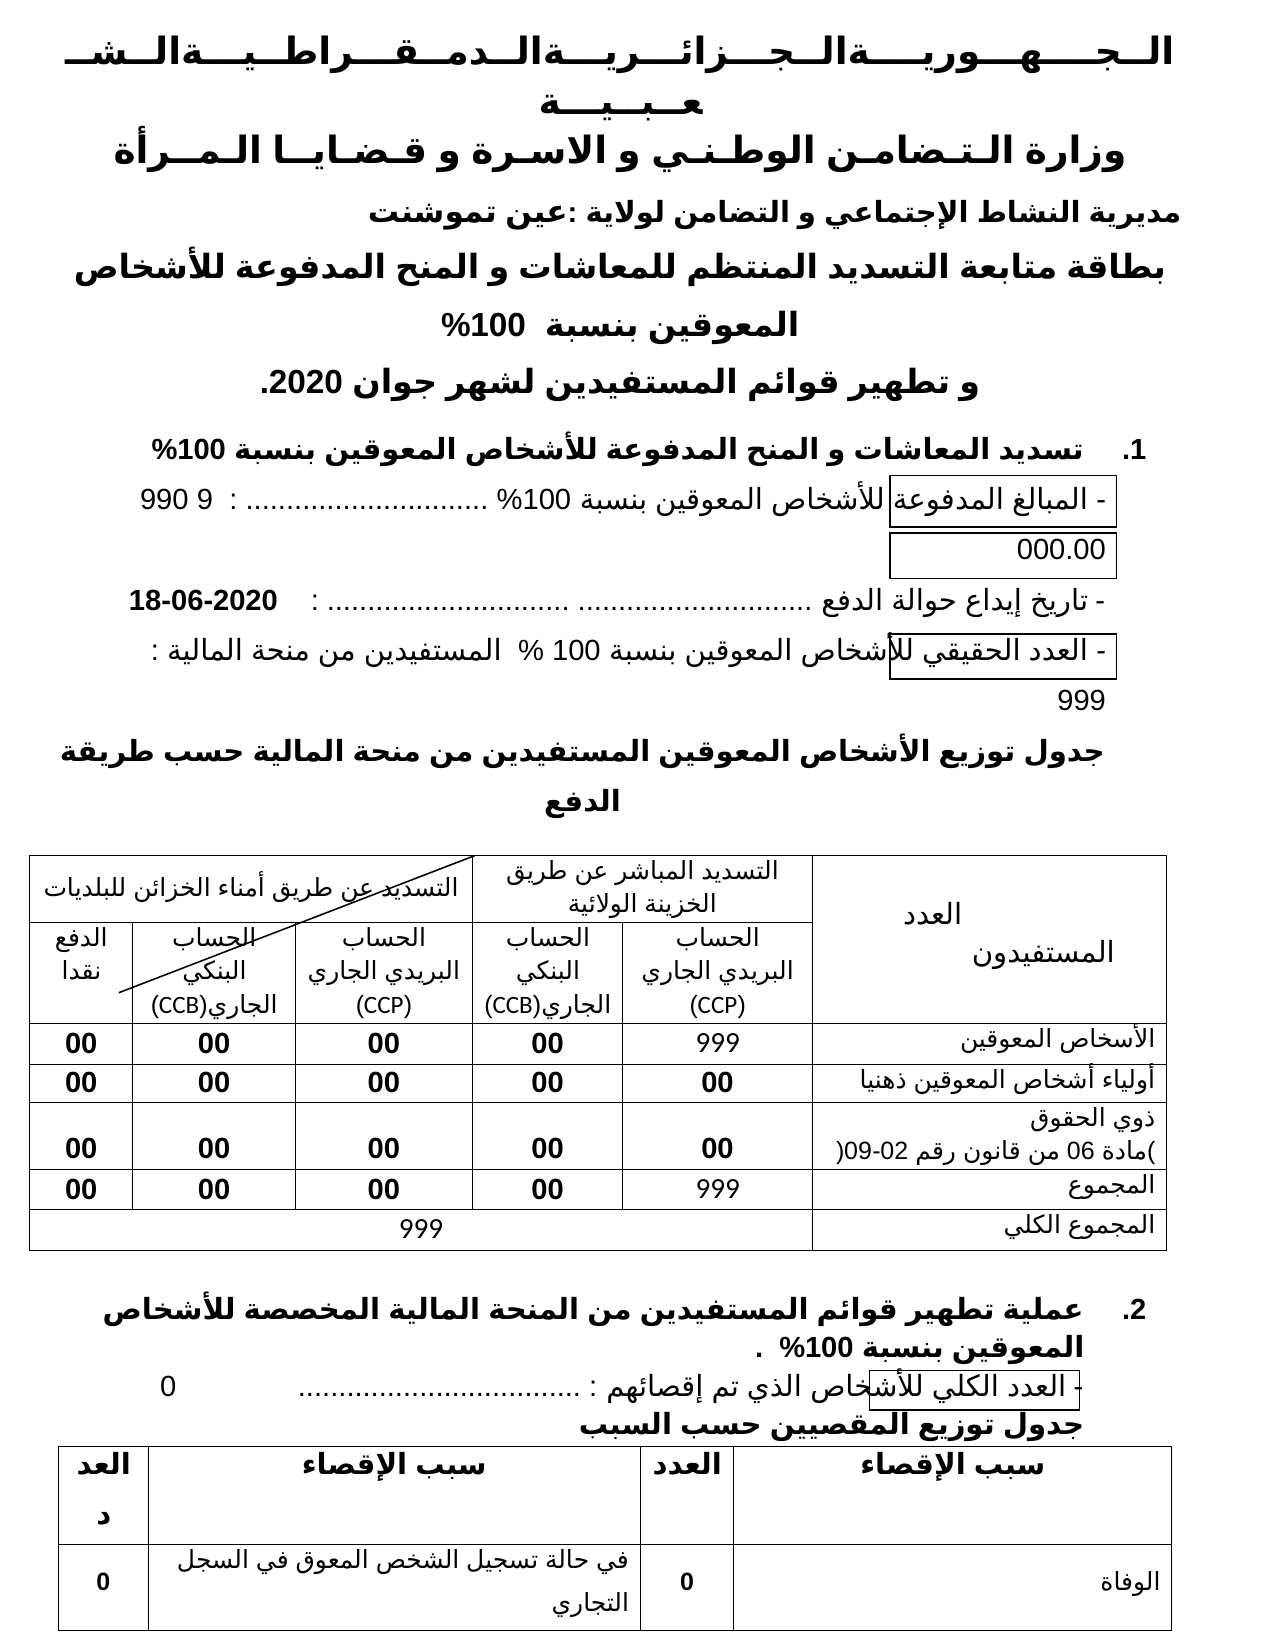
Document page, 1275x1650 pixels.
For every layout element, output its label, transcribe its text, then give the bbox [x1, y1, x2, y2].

list تسديد المعاشات و المنح المدفوعة للأشخاص المعوقين بنسبة 100% [59, 432, 1122, 465]
table_cell الحساب البريدي الجاري (CCP) [623, 923, 812, 1023]
table_cell المجموع [813, 1170, 1166, 1209]
list - تاريخ إيداع حوالة الدفع ............................. .............................. : 2020-06-18 [59, 583, 1106, 616]
table_cell 00 [296, 1024, 472, 1064]
table_header سبب الإقصاء [149, 1447, 640, 1544]
text بطاقة متابعة التسديد المنتظم للمعاشات و المنح المدفوعة للأشخاص المعوقين بنسبة 100% [59, 247, 1181, 343]
table_cell 00 [30, 1024, 132, 1064]
table_cell الحساب البنكي الجاري(CCB) [133, 923, 295, 986]
list - المبالغ المدفوعة للأشخاص المعوقين بنسبة 100% .............................. : 9 990 000.00 [59, 482, 1106, 566]
table_cell 999 [623, 1024, 812, 1064]
table_cell 0 [641, 1545, 733, 1630]
table_cell 999 [30, 1210, 812, 1250]
table_cell أولياء أشخاص المعوقين ذهنيا [813, 1065, 1166, 1102]
table_header سبب الإقصاء [734, 1447, 1171, 1544]
list عملية تطهير قوائم المستفيدين من المنحة المالية المخصصة للأشخاص المعوقين بنسبة 100% . [59, 1292, 1122, 1364]
table_cell 00 [133, 1024, 295, 1064]
table_cell 00 [30, 1065, 132, 1102]
table_cell ذوي الحقوق )مادة 06 من قانون رقم 02-09( [813, 1103, 1166, 1169]
table_cell 00 [623, 1103, 812, 1169]
table_cell 00 [623, 1065, 812, 1102]
table_cell 00 [133, 1065, 295, 1102]
table_cell المجموع الكلي [813, 1210, 1166, 1250]
table_cell الحساب البنكي الجاري(CCB) [133, 927, 295, 1023]
table_cell 00 [473, 1170, 622, 1209]
table_cell 00 [296, 1065, 472, 1102]
table_cell 00 [296, 1103, 472, 1169]
table_cell الحساب البنكي الجاري(CCB) [473, 923, 622, 1023]
table_cell الوفاة [734, 1545, 1171, 1630]
table_cell في حالة تسجيل الشخص المعوق في السجل التجاري [149, 1545, 640, 1630]
list جدول توزيع الأشخاص المعوقين المستفيدين من منحة المالية حسب طريقة الدفع [59, 733, 1106, 817]
table_cell 0 [59, 1545, 148, 1630]
table_header العدد [59, 1447, 148, 1544]
text الــجــــهـــوريــــةالــجـــزائـــريـــةالــدمــقـــراطــيـــةالــشــعــبــيـــة [59, 29, 1181, 122]
table_cell 00 [473, 1024, 622, 1064]
table_cell الأسخاص المعوقين [813, 1024, 1166, 1064]
table_header التسديد عن طريق أمناء الخزائن للبلديات [30, 856, 468, 922]
table_header التسديد عن طريق أمناء الخزائن للبلديات [308, 858, 472, 922]
table_cell 00 [473, 1065, 622, 1102]
text و تطهير قوائم المستفيدين لشهر جوان 2020. [59, 362, 1181, 401]
table_cell 999 [623, 1170, 812, 1209]
table_cell الدفع نقدا [30, 923, 132, 1023]
table_cell الحساب البريدي الجاري (CCP) [296, 923, 472, 1023]
table_header التسديد المباشر عن طريق الخزينة الولائية [473, 856, 812, 922]
table_cell 00 [133, 1170, 295, 1209]
list - العدد الكلي للأشخاص الذي تم إقصائهم : ................................... 0 [59, 1369, 1084, 1402]
table_header العدد [641, 1447, 733, 1544]
table_cell 00 [30, 1103, 132, 1169]
text وزارة الـتـضامـن الوطـنـي و الاسـرة و قـضـايــا الـمــرأة [59, 129, 1181, 172]
table_cell 00 [30, 1170, 132, 1209]
table_cell 00 [473, 1103, 622, 1169]
table_cell 00 [133, 1103, 295, 1169]
text مديرية النشاط الإجتماعي و التضامن لولاية :عين تموشنت [59, 193, 1181, 229]
table_cell 00 [296, 1170, 472, 1209]
list جدول توزيع المقصيين حسب السبب [59, 1407, 1084, 1441]
table_header العدد المستفيدون [813, 856, 1166, 1023]
list - العدد الحقيقي للأشخاص المعوقين بنسبة 100 % المستفيدين من منحة المالية : 999 [59, 633, 1106, 717]
